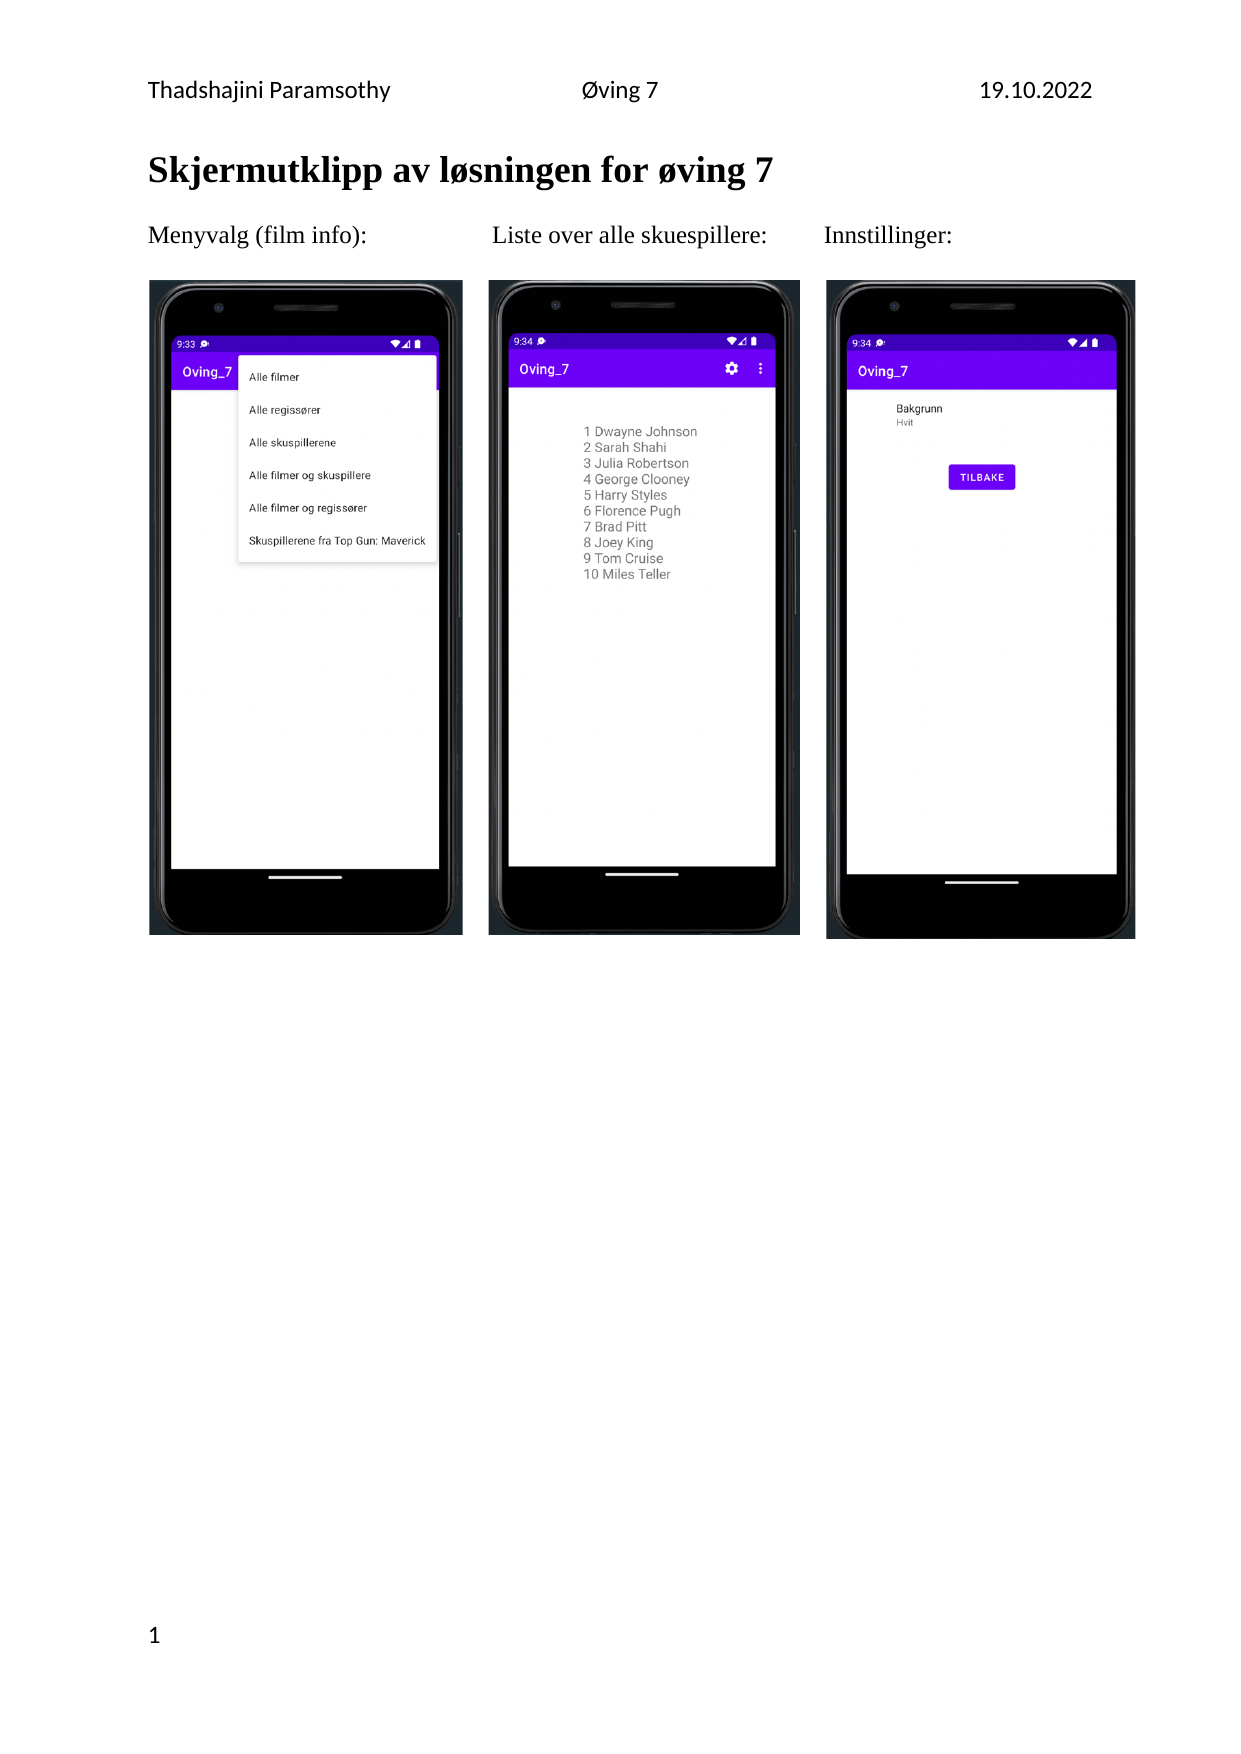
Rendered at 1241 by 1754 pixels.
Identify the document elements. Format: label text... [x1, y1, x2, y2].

picture [825, 280, 1136, 937]
picture [147, 280, 462, 933]
text Skjermutklipp av løsningen for øving 7 [148, 148, 1093, 191]
picture [487, 280, 800, 933]
text Menyvalg (film info): Liste over alle skuespillere: Innstillinger: [148, 220, 1093, 249]
